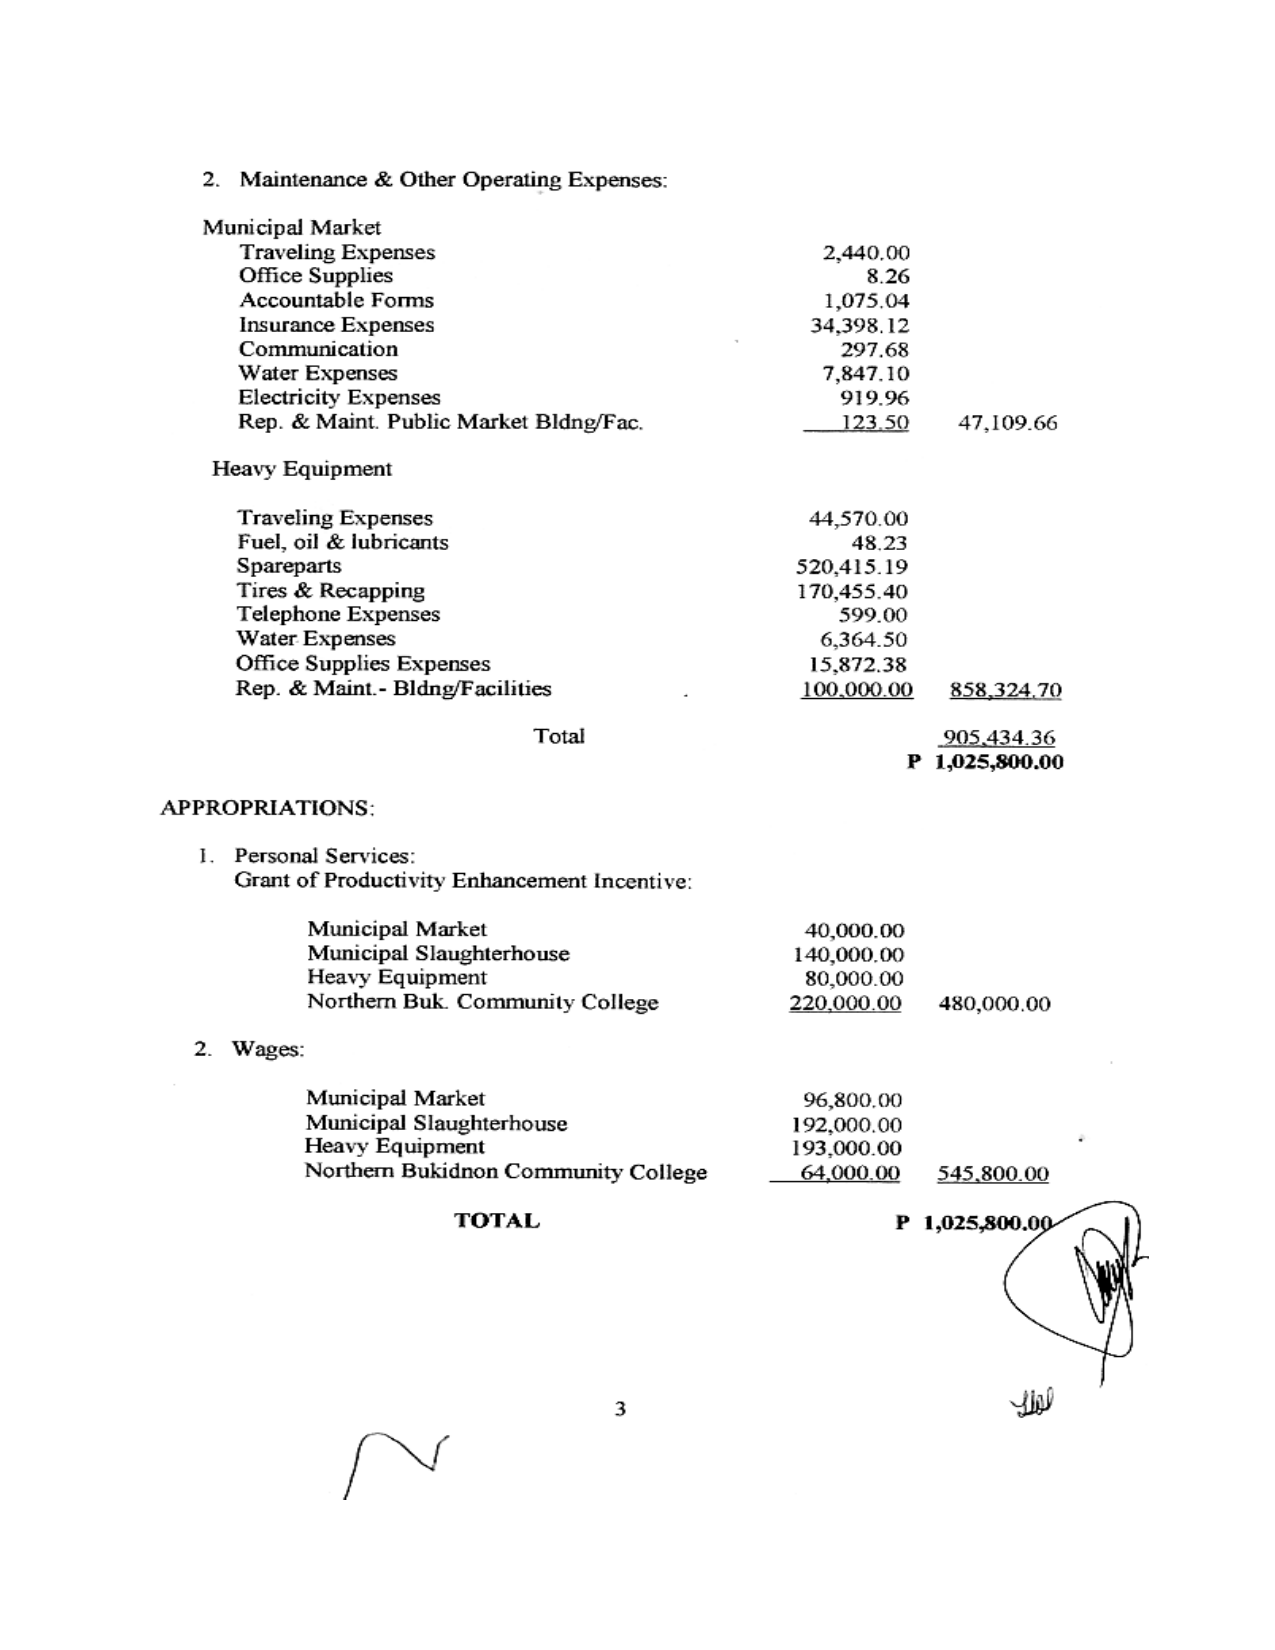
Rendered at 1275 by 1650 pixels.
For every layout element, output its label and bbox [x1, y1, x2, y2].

picture [150, 149, 1149, 1500]
